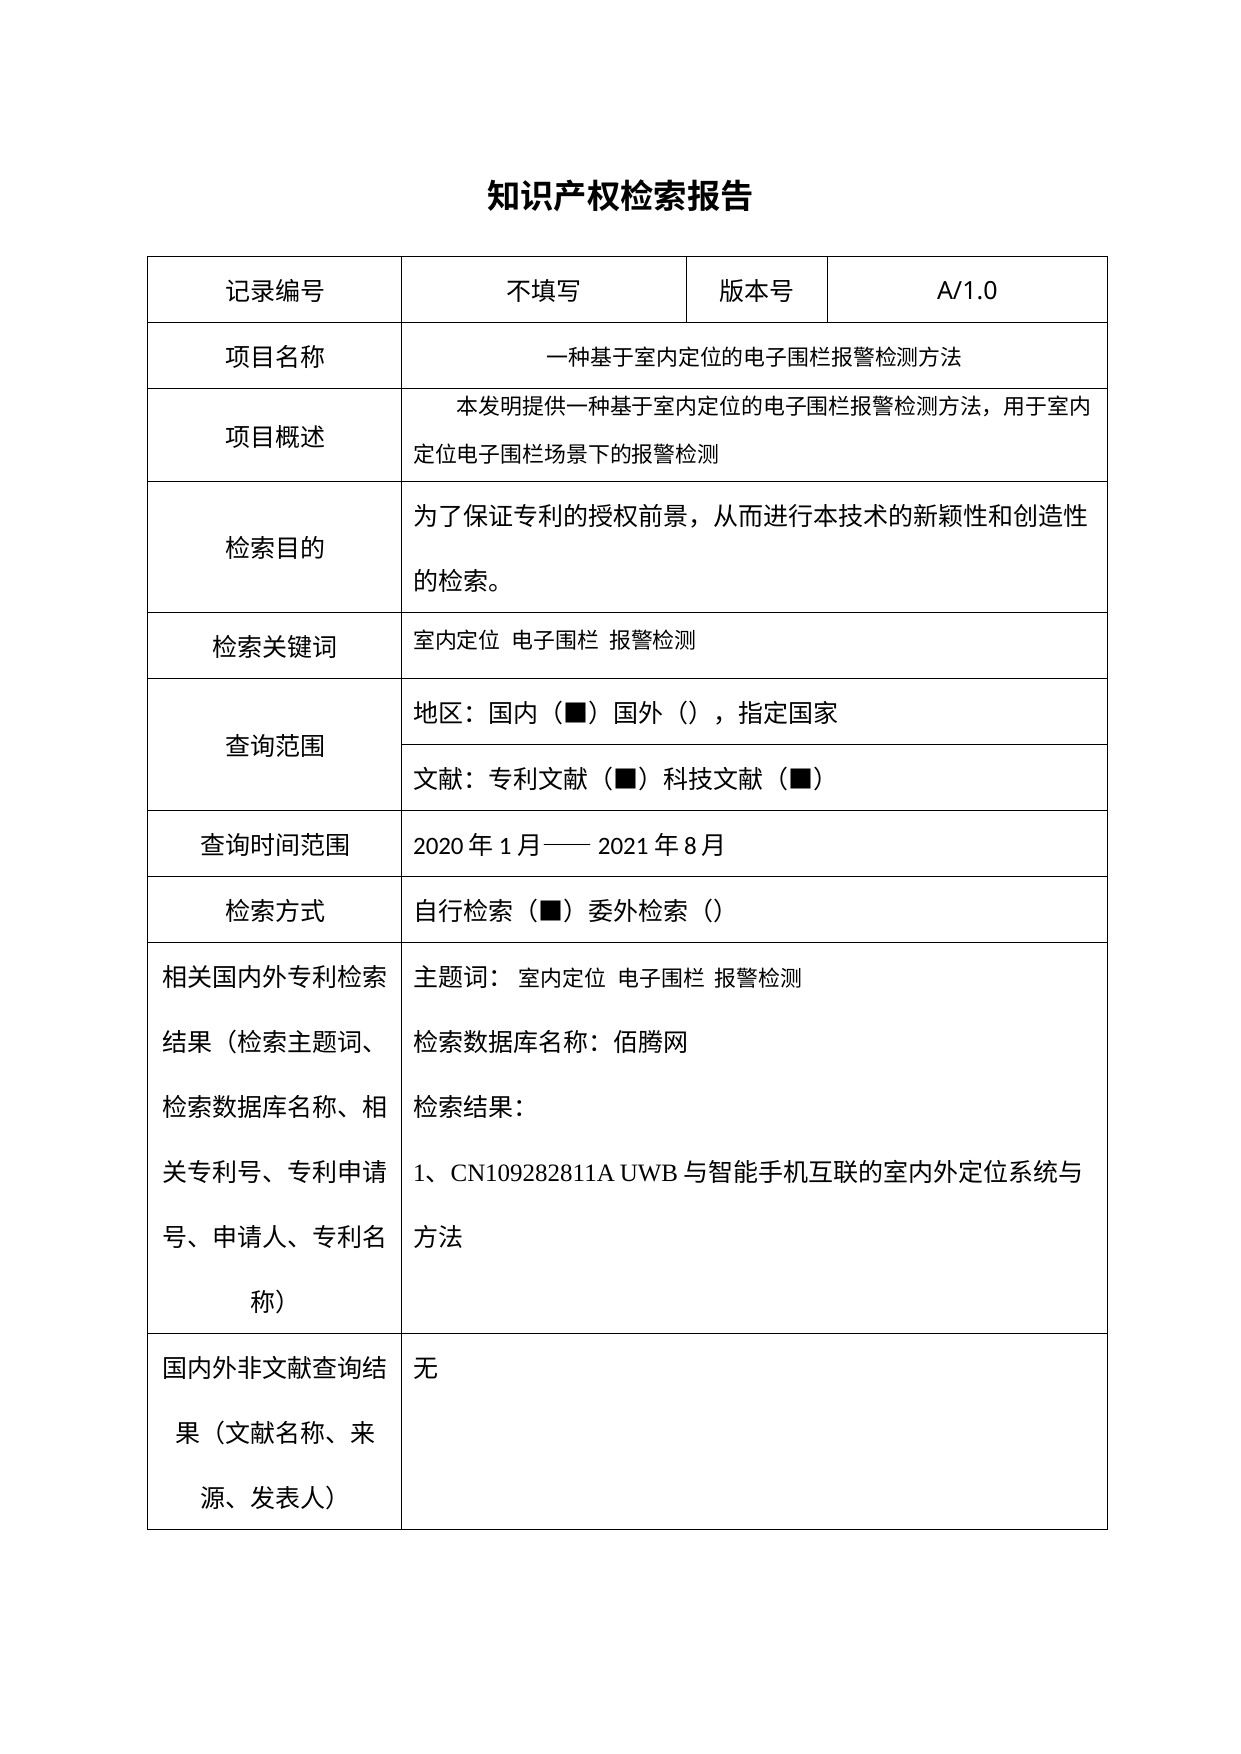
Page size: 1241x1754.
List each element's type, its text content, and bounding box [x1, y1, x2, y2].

table_cell 查询时间范围 [148, 811, 401, 876]
table_cell 查询范围 [148, 679, 401, 810]
table_cell 自行检索（■）委外检索（） [402, 877, 1107, 942]
table_cell 本发明提供一种基于室内定位的电子围栏报警检测方法，用于室内定位电子围栏场景下的报警检测 [402, 389, 1107, 481]
table_cell 检索目的 [148, 482, 401, 612]
table_header 不填写 [402, 257, 686, 322]
table_cell 国内外非文献查询结果（文献名称、来源、发表人） [148, 1334, 401, 1529]
table_cell 无 [402, 1334, 1107, 1529]
table_header 记录编号 [148, 257, 401, 322]
table_cell 2020年1 月—— 2021 年8月 [402, 811, 1107, 876]
table_cell 主题词： 室内定位 电子围栏 报警检测 检索数据库名称：佰腾网 检索结果： 1、CN109282811A UWB与智能手机互联的室内外定位系统与方法 [402, 943, 1107, 1333]
table_cell 文献：专利文献（■）科技文献（■） [402, 745, 1107, 810]
table_cell 项目名称 [148, 323, 401, 388]
text 知识产权检索报告 [187, 162, 1053, 227]
table_cell 一种基于室内定位的电子围栏报警检测方法 [402, 323, 1107, 388]
table_cell 相关国内外专利检索结果（检索主题词、检索数据库名称、相关专利号、专利申请号、申请人、专利名称） [148, 943, 401, 1333]
table_cell 检索关键词 [148, 613, 401, 678]
table_header 版本号 [687, 257, 827, 322]
table_cell 项目概述 [148, 389, 401, 481]
table_cell 地区：国内（■）国外（），指定国家 [402, 679, 1107, 744]
table_cell 为了保证专利的授权前景，从而进行本技术的新颖性和创造性的检索。 [402, 482, 1107, 612]
table_cell 检索方式 [148, 877, 401, 942]
table_cell 室内定位 电子围栏 报警检测 [402, 613, 1107, 678]
table_header A/1.0 [828, 257, 1107, 322]
